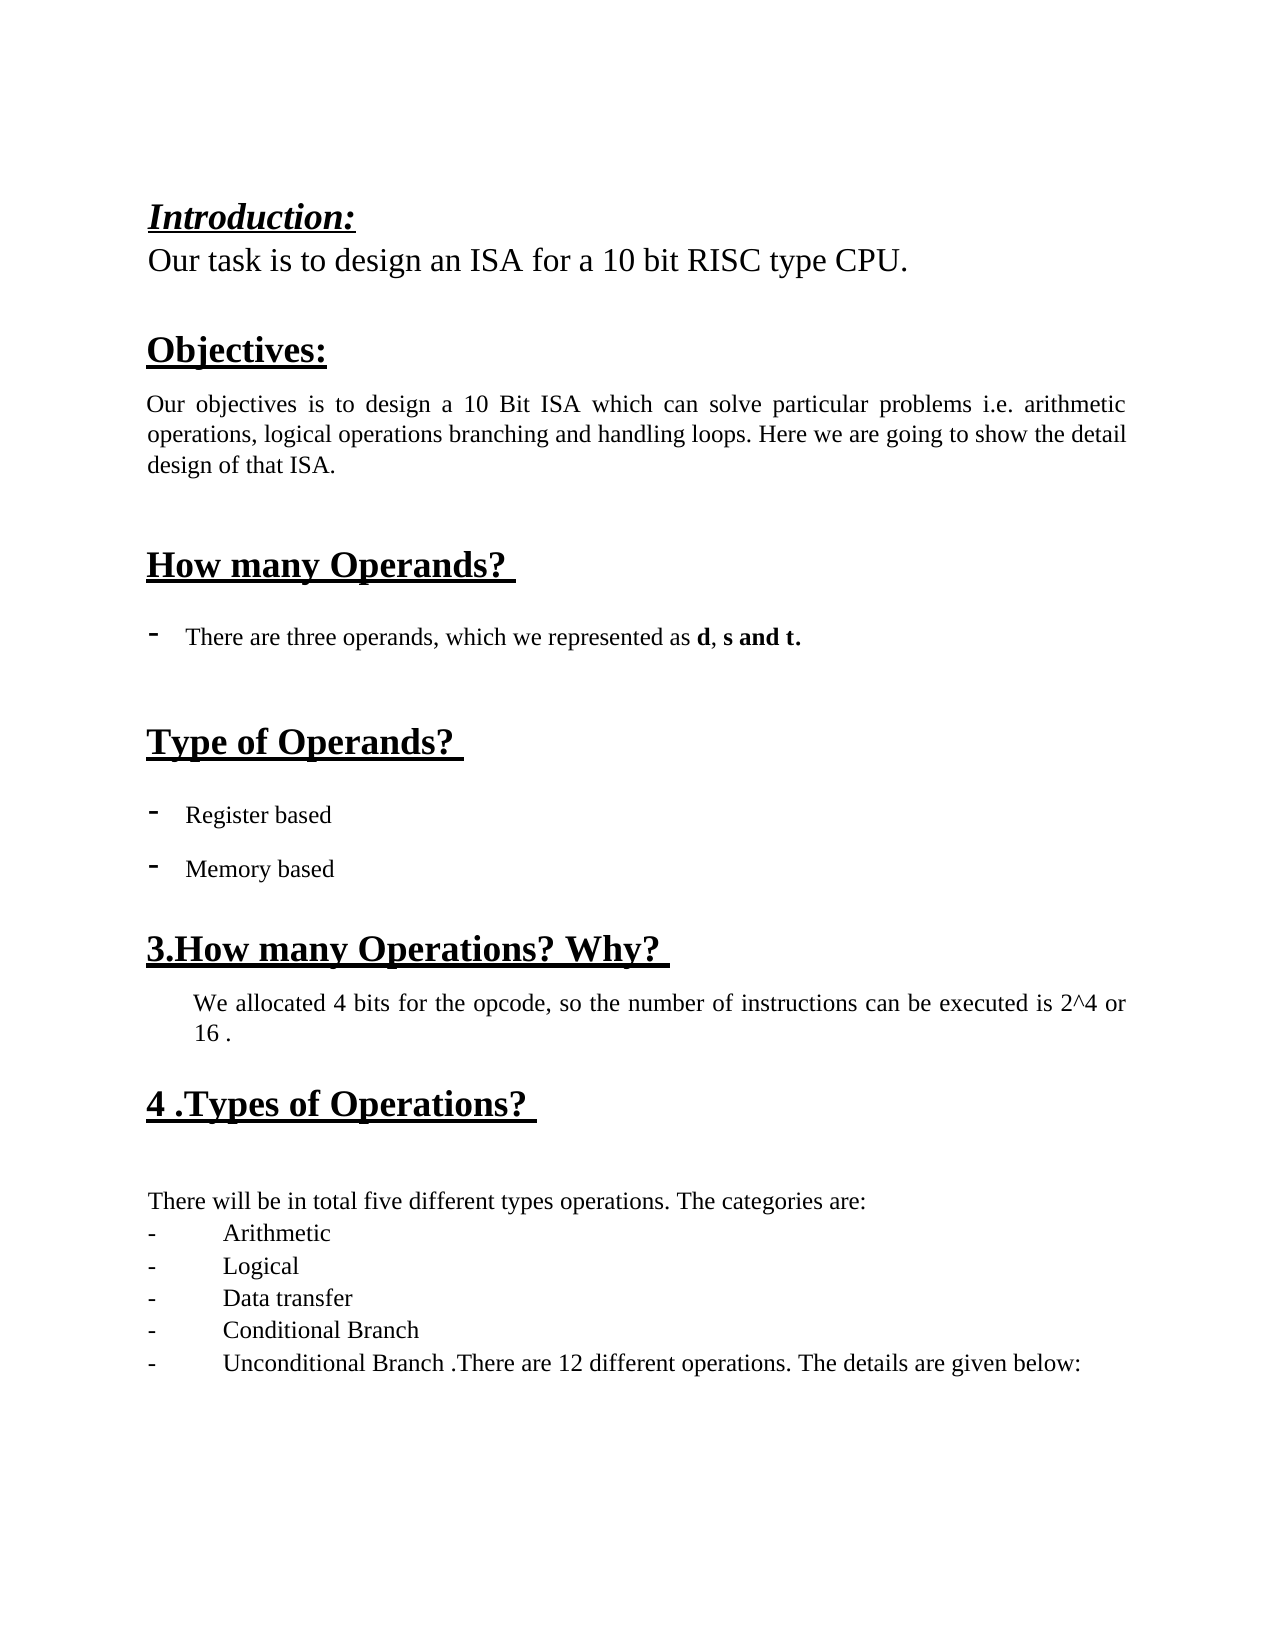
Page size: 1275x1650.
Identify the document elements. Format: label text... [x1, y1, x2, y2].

text Objectives: [146, 328, 1127, 371]
text 4 .Types of Operations? [146, 1081, 1127, 1124]
text Introduction: [148, 194, 1127, 237]
text - Unconditional Branch .There are 12 different operations. The details are given below: [148, 1348, 1127, 1377]
text There will be in total five different types operations. The categories are: [148, 1186, 1127, 1215]
text How many Operands? [146, 542, 1127, 585]
list Register based [148, 787, 1127, 833]
text Type of Operands? [146, 719, 1127, 763]
list Memory based [148, 841, 1127, 886]
text - Conditional Branch [148, 1316, 1127, 1344]
text We allocated 4 bits for the opcode, so the number of instructions can be executed is 2^4 or 16 . [193, 988, 1127, 1047]
text - Data transfer [148, 1283, 1127, 1312]
text - Logical [148, 1251, 1127, 1279]
text 3.How many Operations? Why? [146, 926, 1127, 969]
text - Arithmetic [148, 1218, 1127, 1247]
text Our objectives is to design a 10 Bit ISA which can solve particular problems i.e. arithmetic operations, logical operations branching and handling loops. Here we are going to show the detail design of that ISA. [146, 389, 1127, 478]
text Our task is to design an ISA for a 10 bit RISC type CPU. [148, 241, 1127, 279]
list There are three operands, which we represented as d, s and t. [148, 609, 1127, 655]
